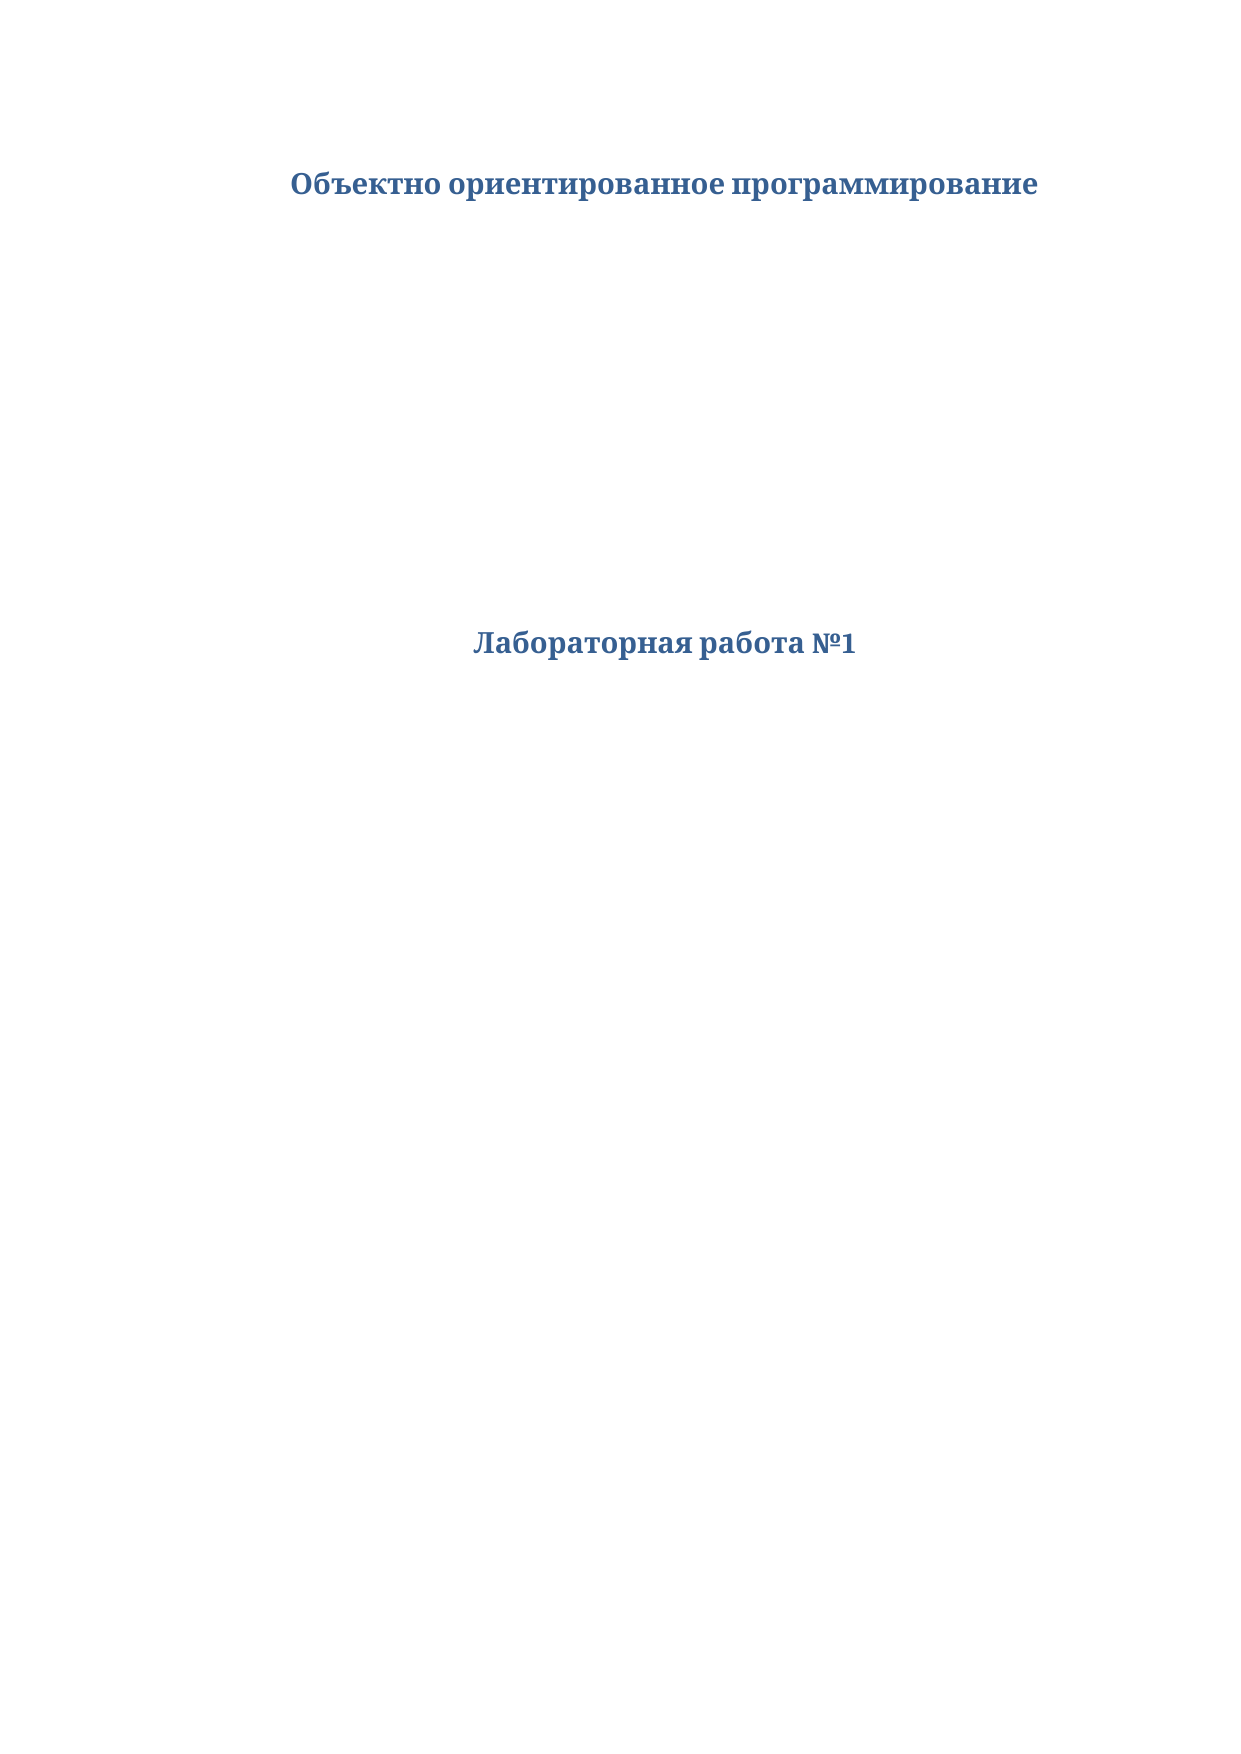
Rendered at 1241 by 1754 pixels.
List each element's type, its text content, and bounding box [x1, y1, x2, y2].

subtitle Объектно ориентированное программирование [177, 168, 1152, 202]
subtitle Лабораторная работа №1 [177, 627, 1152, 661]
